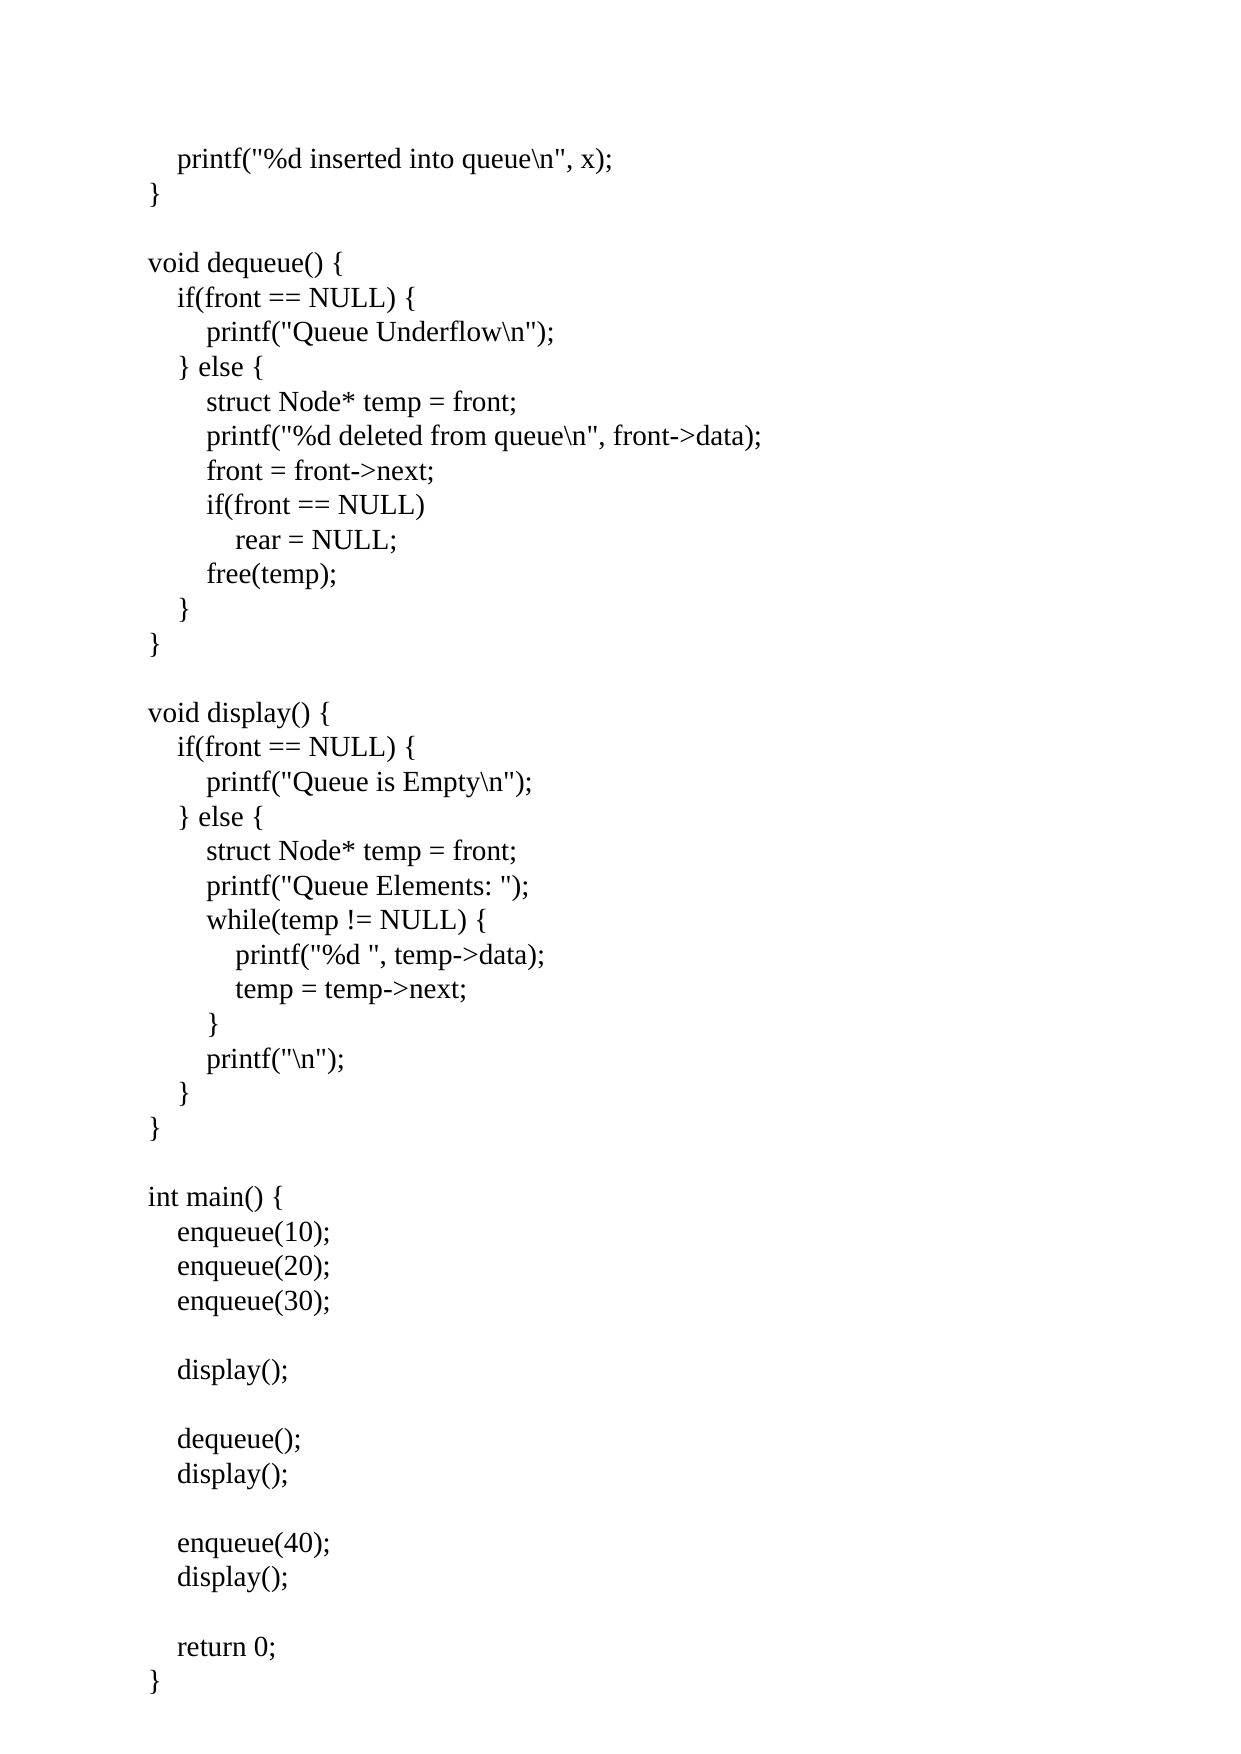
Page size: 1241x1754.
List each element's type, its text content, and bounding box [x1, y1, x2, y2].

text } else { [148, 799, 1093, 832]
text enqueue(40); [148, 1525, 1093, 1558]
text return 0; [148, 1629, 1093, 1662]
text if(front == NULL) { [148, 729, 1093, 763]
text printf("Queue is Empty\n"); [148, 764, 1093, 798]
text if(front == NULL) [148, 487, 1093, 521]
text enqueue(10); [148, 1214, 1093, 1247]
text printf("%d deleted from queue\n", front->data); [148, 418, 1093, 452]
text } [148, 1663, 1093, 1697]
text } else { [148, 349, 1093, 383]
text front = front->next; [148, 453, 1093, 486]
text rear = NULL; [148, 522, 1093, 556]
text display(); [148, 1352, 1093, 1386]
text display(); [148, 1456, 1093, 1489]
text if(front == NULL) { [148, 280, 1093, 313]
text } [148, 1075, 1093, 1109]
text } [148, 626, 1093, 659]
text dequeue(); [148, 1421, 1093, 1455]
text printf("Queue Underflow\n"); [148, 314, 1093, 348]
text display(); [148, 1559, 1093, 1593]
text } [148, 176, 1093, 210]
text void dequeue() { [148, 245, 1093, 279]
text enqueue(30); [148, 1283, 1093, 1316]
text enqueue(20); [148, 1248, 1093, 1282]
text printf("\n"); [148, 1041, 1093, 1074]
text printf("%d ", temp->data); [148, 937, 1093, 971]
text free(temp); [148, 557, 1093, 590]
text struct Node* temp = front; [148, 384, 1093, 417]
text struct Node* temp = front; [148, 833, 1093, 867]
text printf("%d inserted into queue\n", x); [148, 142, 1093, 175]
text while(temp != NULL) { [148, 902, 1093, 936]
text printf("Queue Elements: "); [148, 868, 1093, 901]
text } [148, 1110, 1093, 1143]
text int main() { [148, 1179, 1093, 1213]
text } [148, 591, 1093, 625]
text } [148, 1006, 1093, 1040]
text temp = temp->next; [148, 972, 1093, 1005]
text void display() { [148, 695, 1093, 728]
